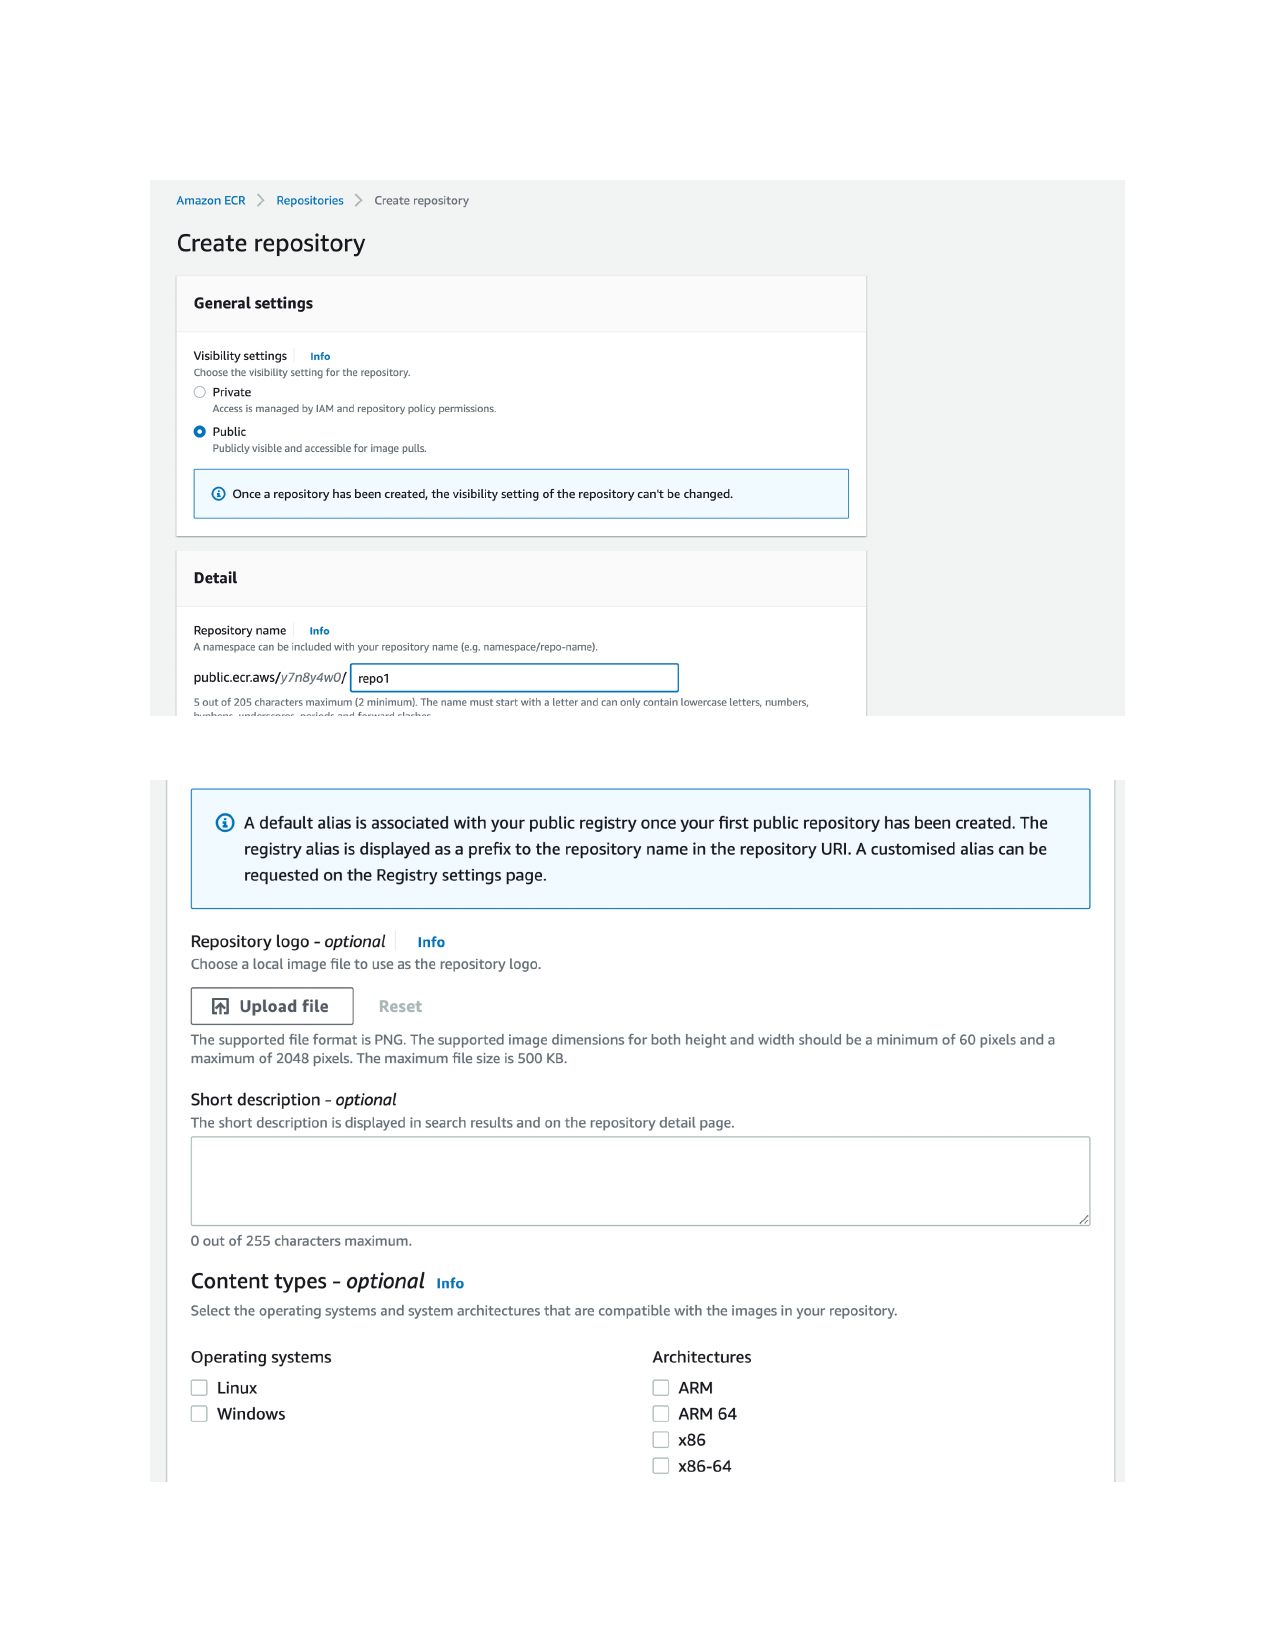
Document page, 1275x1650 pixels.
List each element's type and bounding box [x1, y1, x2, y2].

picture [150, 780, 1125, 1482]
picture [150, 180, 1125, 716]
